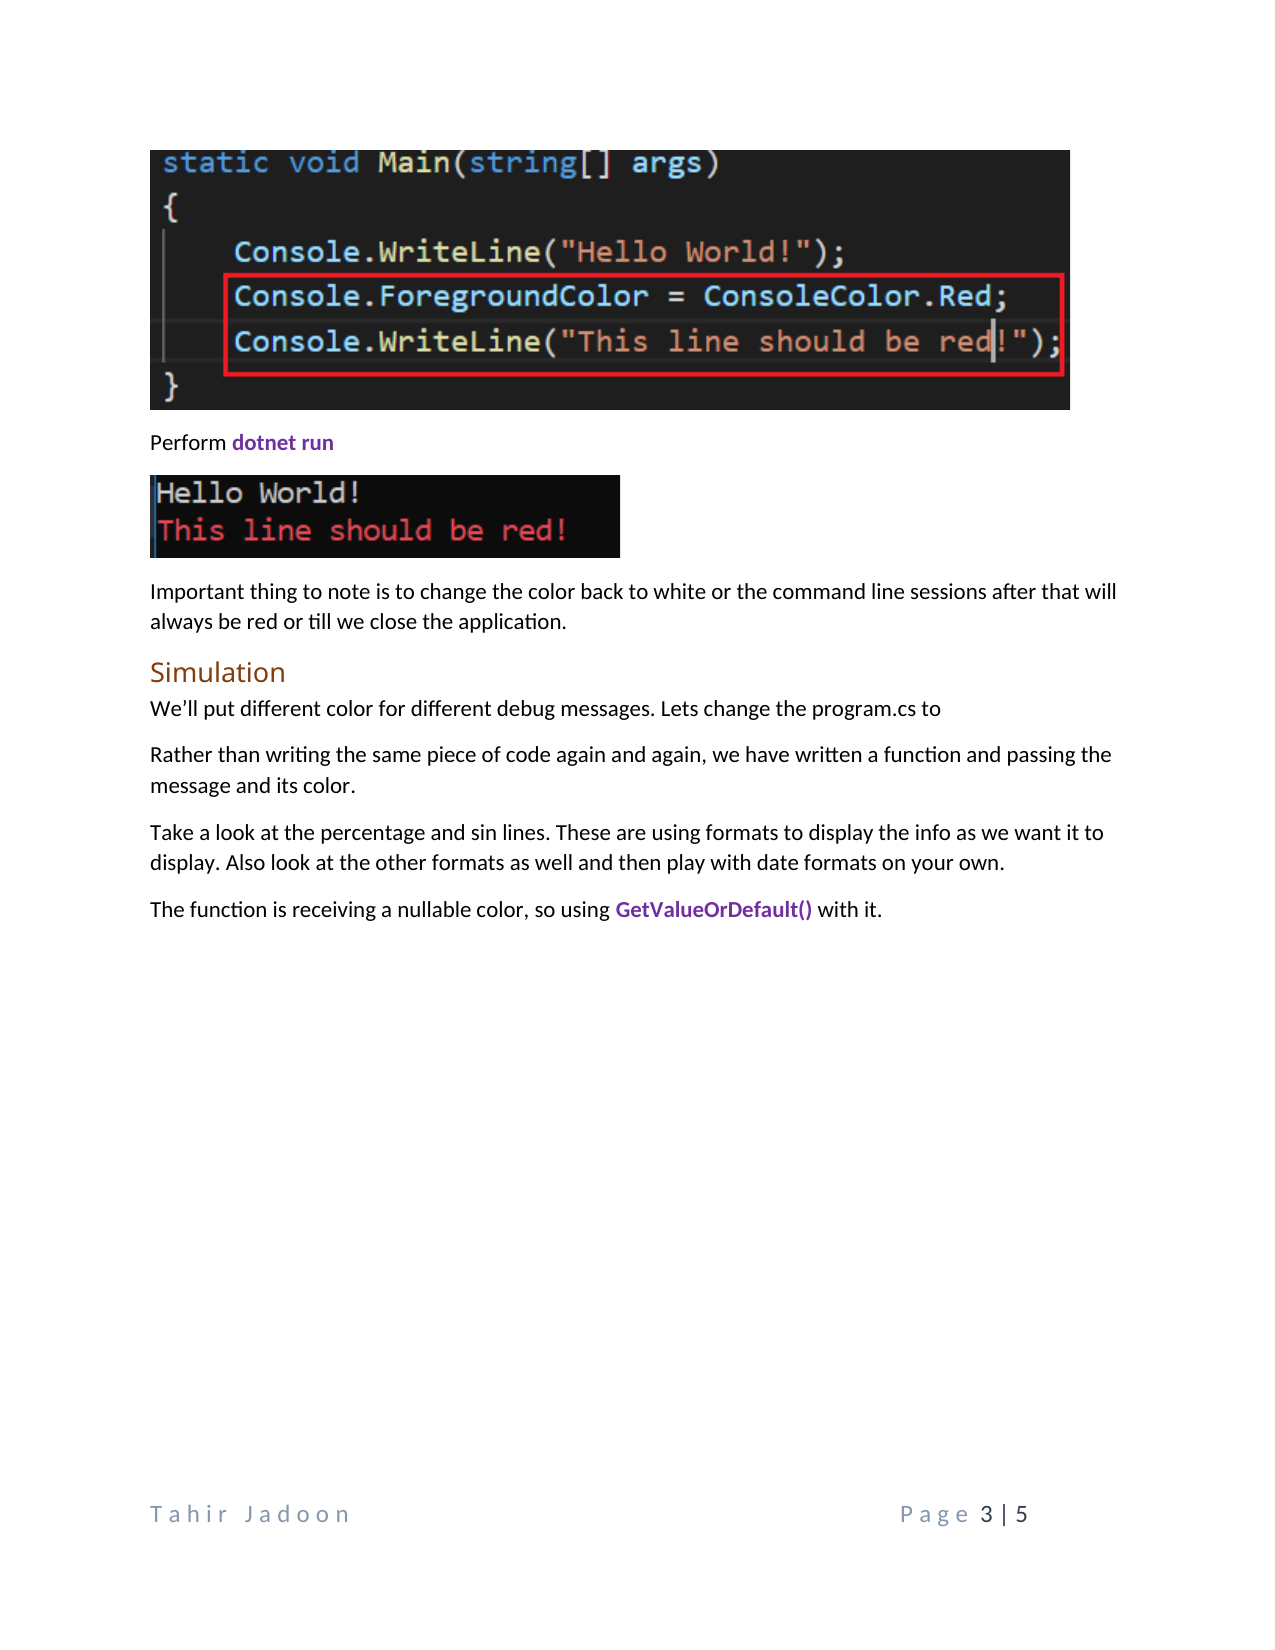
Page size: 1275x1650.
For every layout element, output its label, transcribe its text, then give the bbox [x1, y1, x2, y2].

text Perform dotnet run [150, 428, 1125, 456]
text Rather than writing the same piece of code again and again, we have written a function and passing the message and its color. [150, 741, 1125, 799]
subtitle Simulation [150, 654, 1125, 691]
text Important thing to note is to change the color back to white or the command line sessions after that will always be red or till we close the application. [150, 577, 1125, 635]
text We’ll put different color for different debug messages. Lets change the program.cs to [150, 694, 1125, 722]
text The function is receiving a nullable color, so using GetValueOrDefault() with it. [150, 895, 1125, 923]
picture [150, 150, 1071, 410]
picture [150, 475, 621, 558]
text Take a look at the percentage and sin lines. These are using formats to display the info as we want it to display. Also look at the other formats as well and then play with date formats on your own. [150, 818, 1125, 876]
